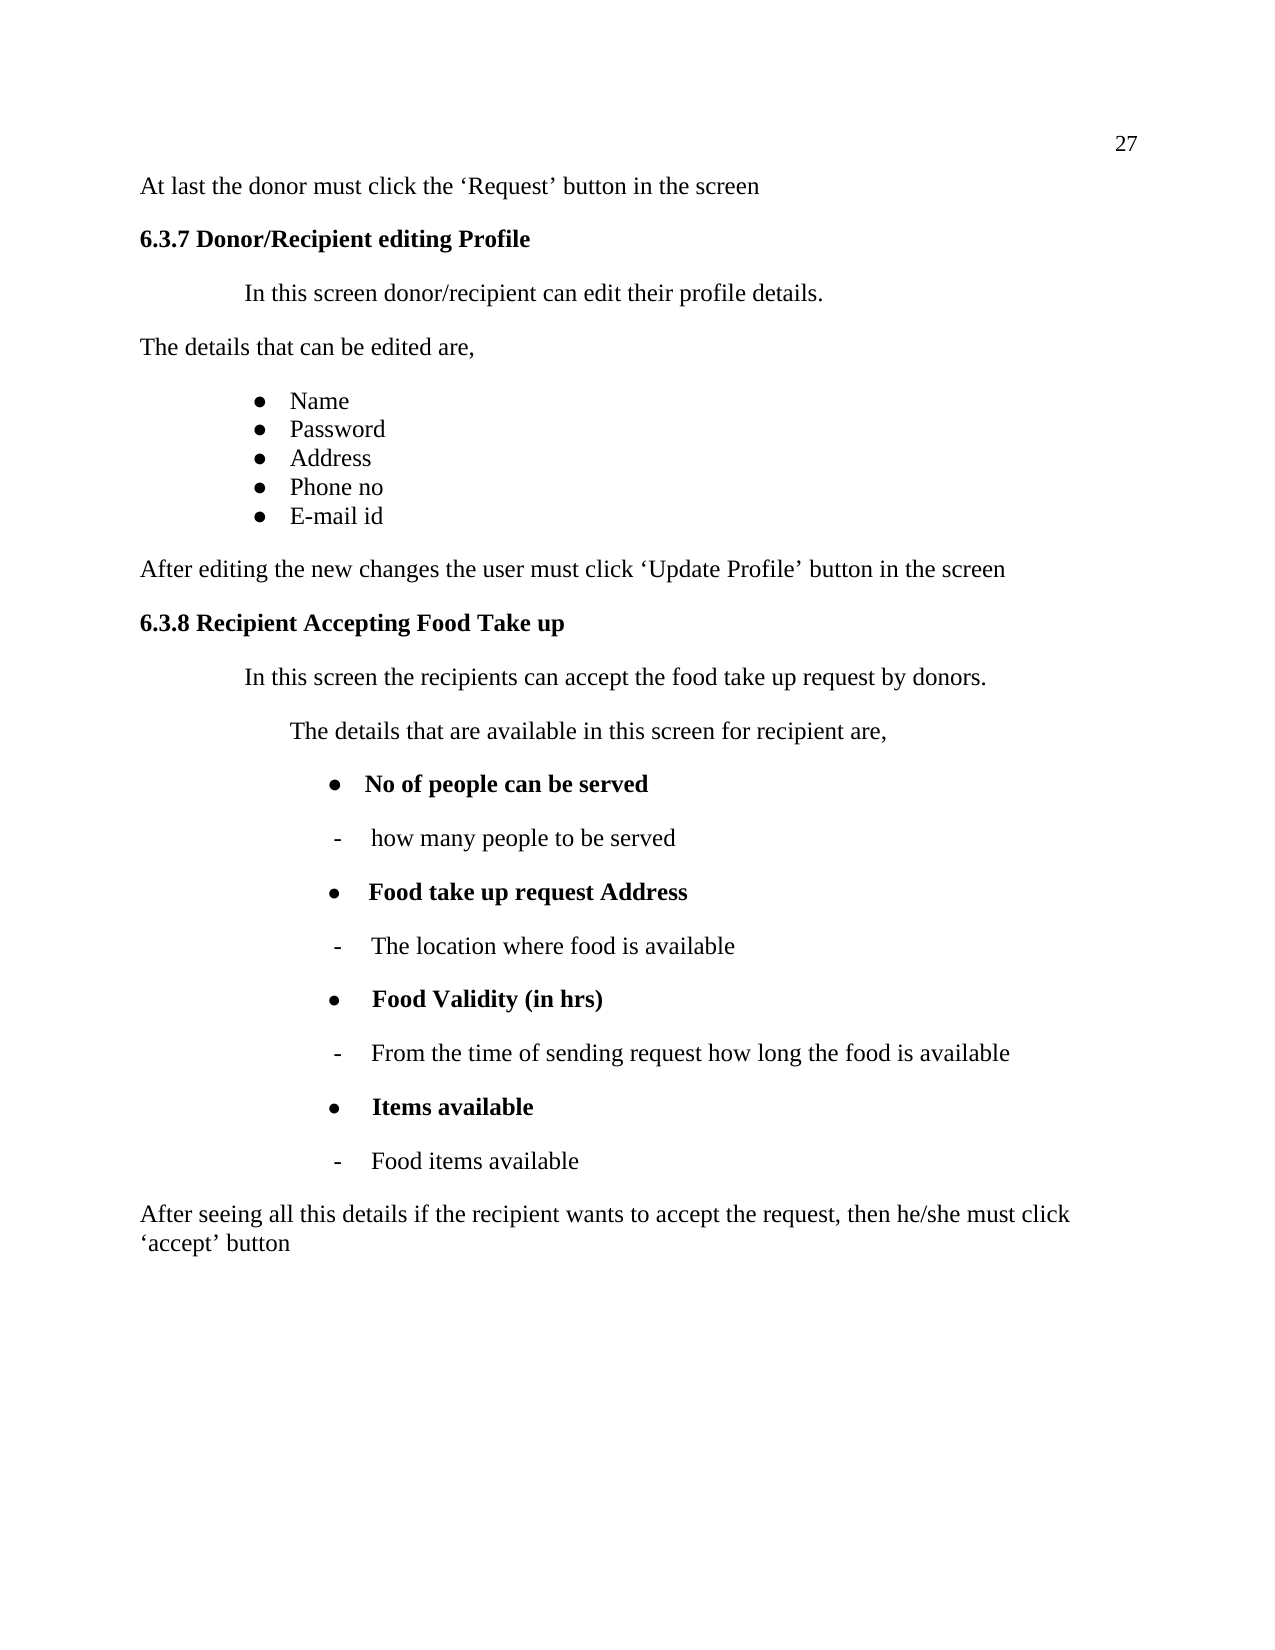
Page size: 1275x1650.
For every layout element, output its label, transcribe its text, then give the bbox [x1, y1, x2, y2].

list Phone no [252, 472, 1137, 501]
list E-mail id [252, 501, 1137, 529]
list Food take up request Address [327, 877, 1137, 906]
list Food Validity (in hrs) [327, 984, 1137, 1013]
text After editing the new changes the user must click ‘Update Profile’ button in the screen [139, 554, 1137, 583]
text The details that can be edited are, [139, 332, 1137, 361]
text The details that are available in this screen for recipient are, [214, 716, 1137, 744]
list Password [252, 414, 1137, 443]
text 6.3.8 Recipient Accepting Food Take up [139, 608, 1137, 637]
list Items available [327, 1092, 1137, 1121]
list Address [252, 443, 1137, 472]
text After seeing all this details if the recipient wants to accept the request, then he/she must click ‘accept’ button [139, 1199, 1137, 1257]
text - From the time of sending request how long the food is available [333, 1038, 1137, 1067]
text - how many people to be served [333, 823, 1137, 852]
text In this screen donor/recipient can edit their profile details. [139, 278, 1137, 307]
text - The location where food is available [333, 931, 1137, 959]
text In this screen the recipients can accept the food take up request by donors. [139, 662, 1137, 691]
list Name [252, 386, 1137, 414]
list No of people can be served [327, 769, 1137, 798]
text 6.3.7 Donor/Recipient editing Profile [139, 224, 1137, 253]
text - Food items available [333, 1146, 1137, 1174]
text At last the donor must click the ‘Request’ button in the screen [139, 171, 1137, 199]
